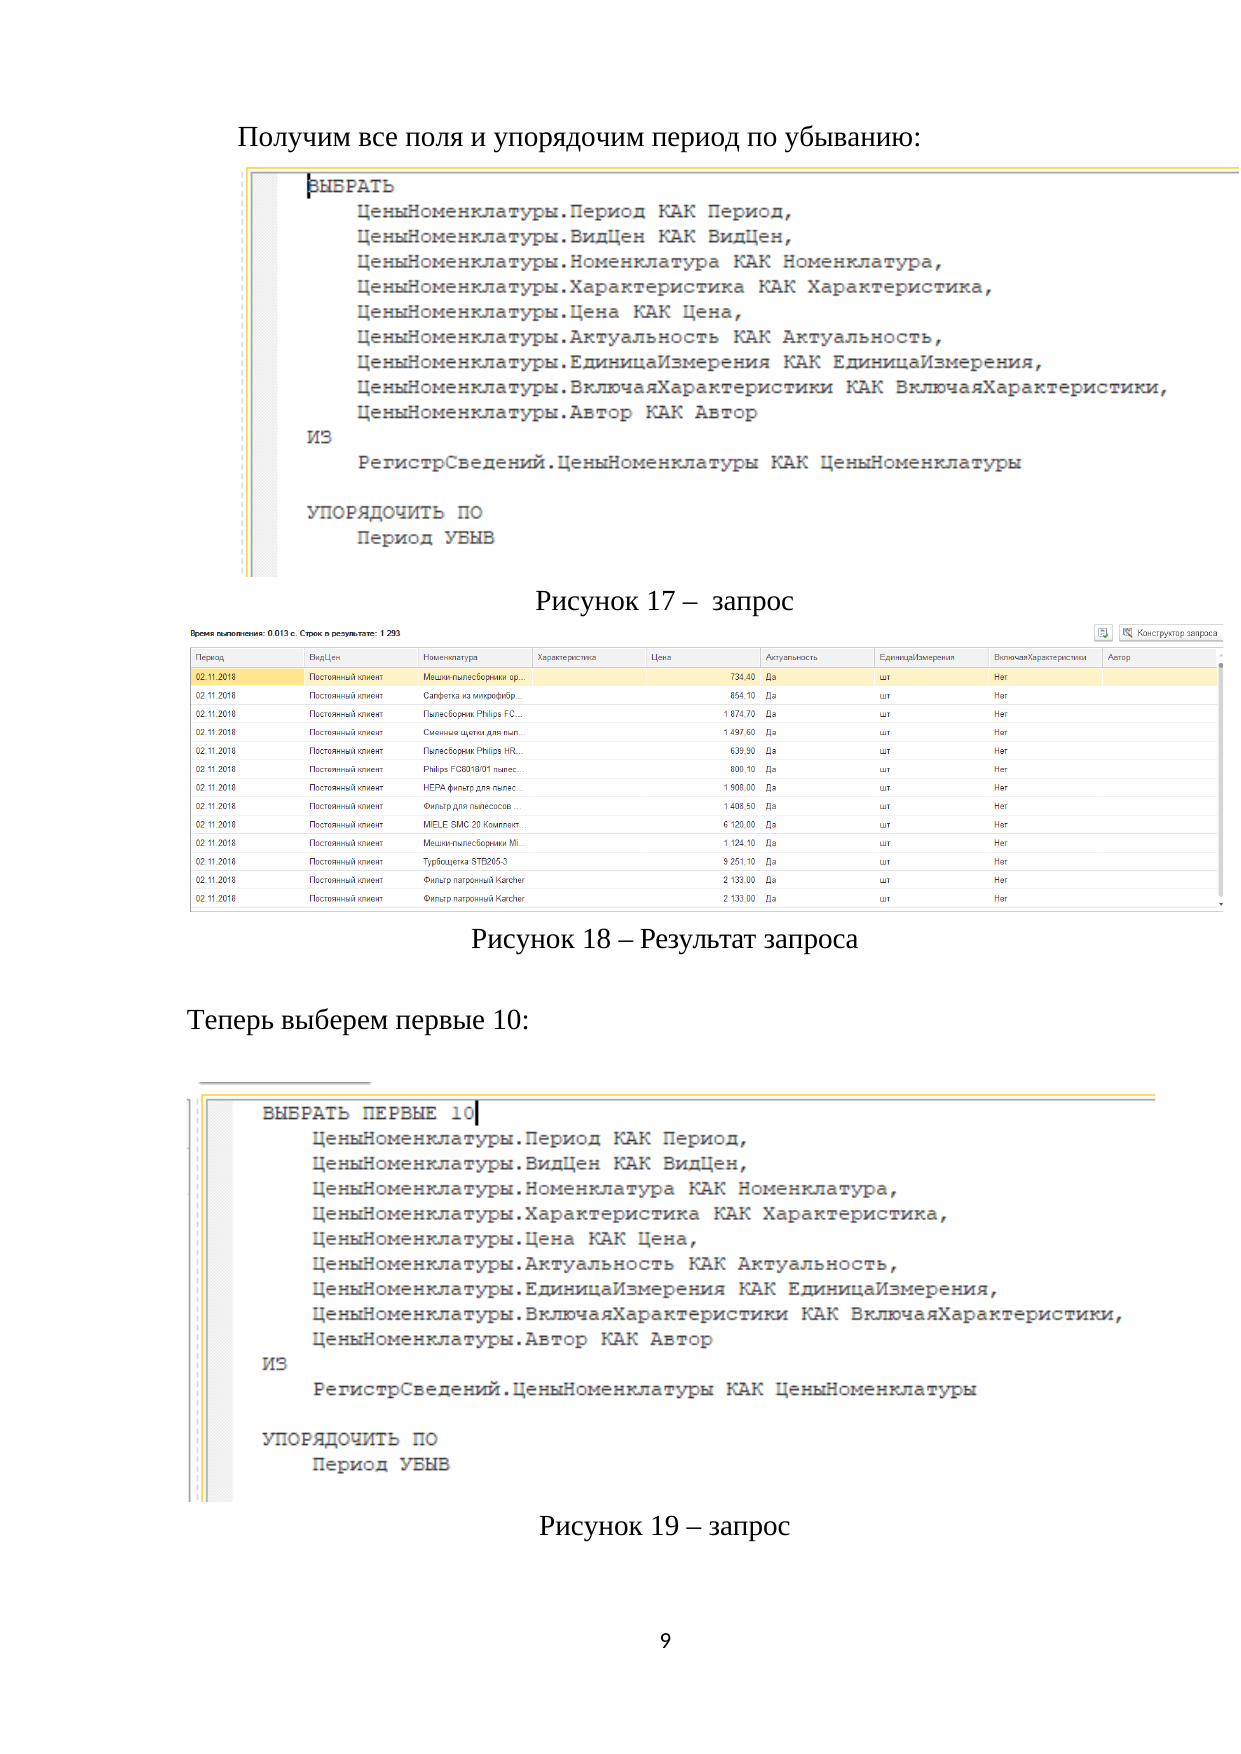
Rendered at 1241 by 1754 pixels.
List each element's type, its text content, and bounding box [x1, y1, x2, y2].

text Получим все поля и упорядочим период по убыванию: [187, 119, 1142, 152]
picture [186, 1082, 1156, 1502]
picture [186, 623, 1224, 915]
text Рисунок 17 – запрос [187, 583, 1142, 617]
text Рисунок 18 – Результат запроса [187, 921, 1142, 955]
text Рисунок 19 – запрос [187, 1508, 1142, 1542]
text Теперь выберем первые 10: [187, 1002, 1142, 1036]
picture [237, 159, 1239, 577]
